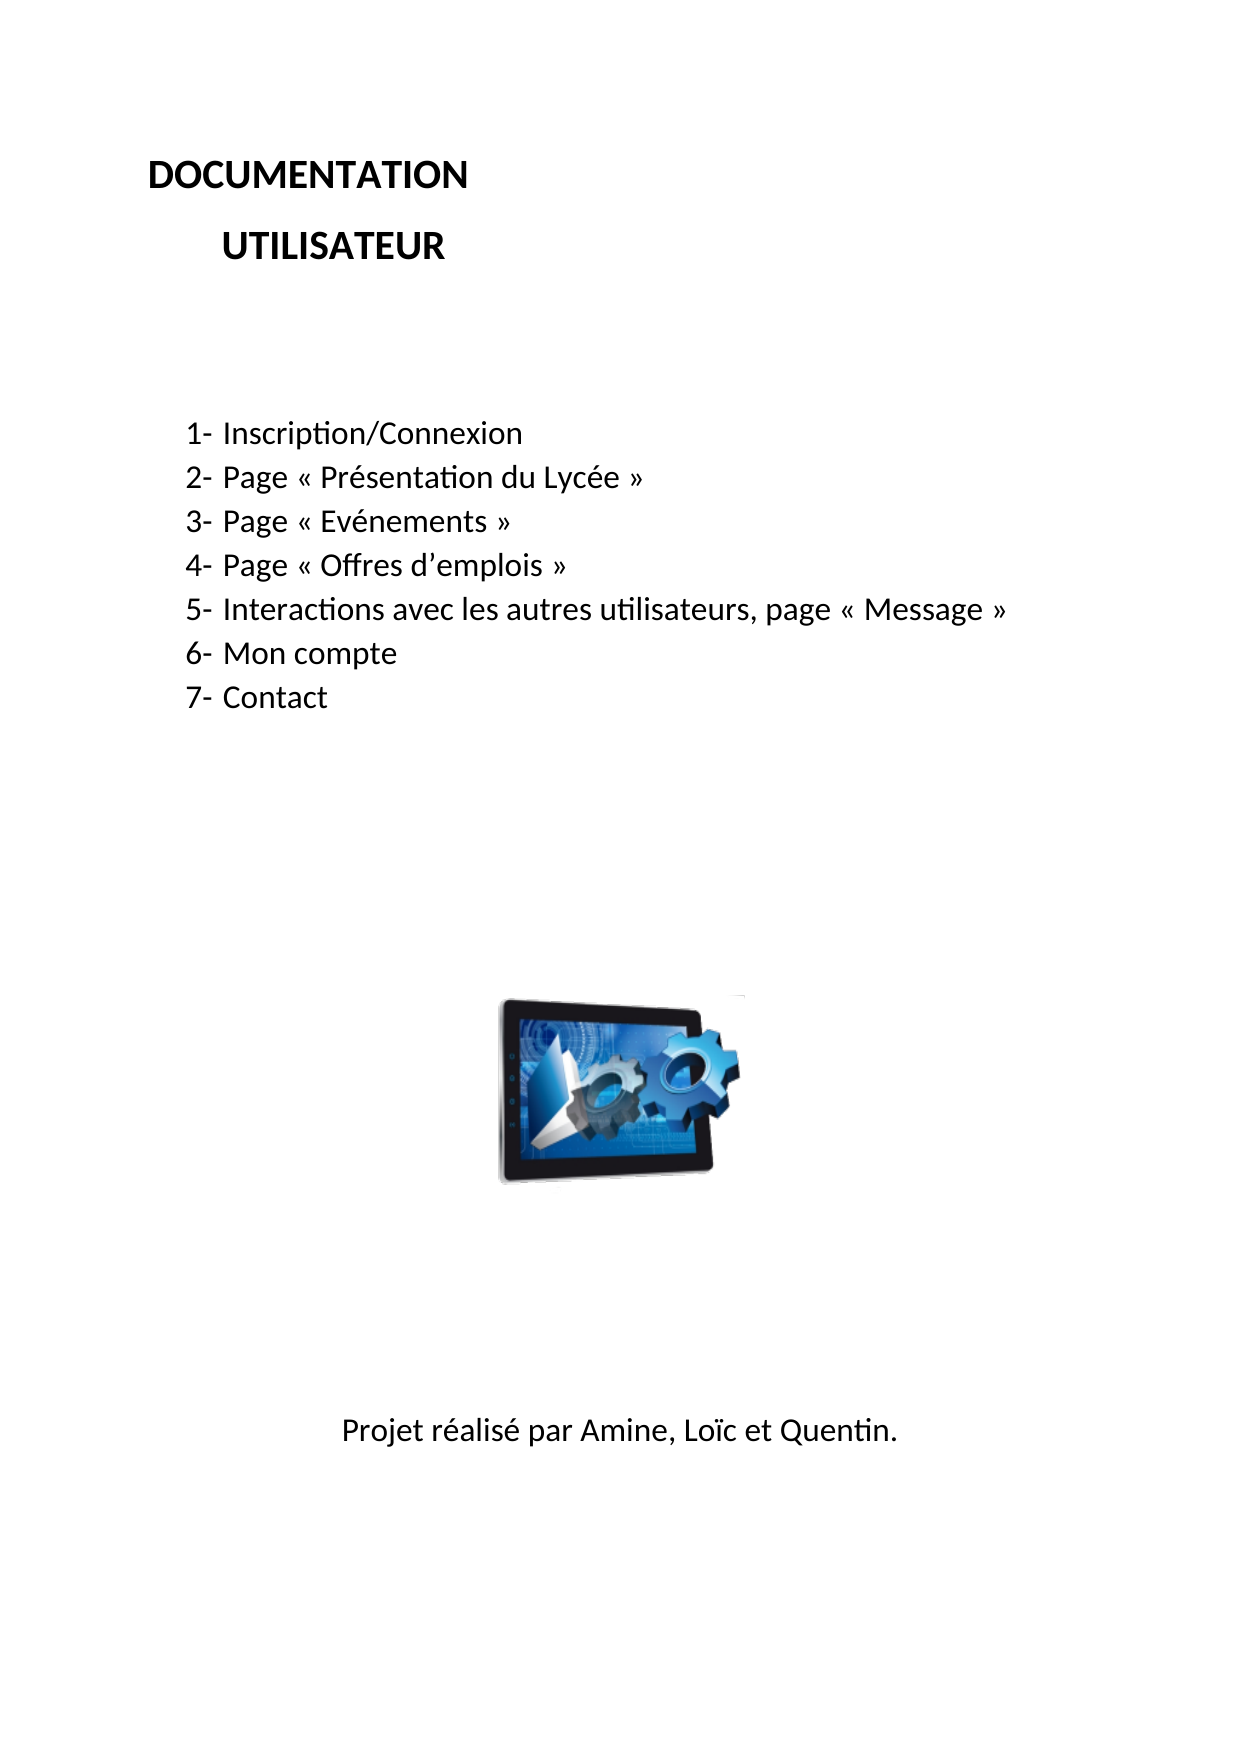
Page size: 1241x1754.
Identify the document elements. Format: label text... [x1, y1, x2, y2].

list Page « Présentation du Lycée » [185, 456, 1093, 497]
list Inscription/Connexion [185, 412, 1093, 453]
list Interactions avec les autres utilisateurs, page « Message » [185, 588, 1093, 628]
list Mon compte [185, 632, 1093, 672]
text UTILISATEUR [148, 219, 1093, 270]
list Page « Evénements » [185, 500, 1093, 541]
text DOCUMENTATION [148, 148, 1093, 198]
list Contact [185, 676, 1093, 716]
text Projet réalisé par Amine, Loïc et Quentin. [148, 1409, 1093, 1449]
list Page « Offres d’emplois » [185, 544, 1093, 584]
picture [471, 978, 769, 1208]
